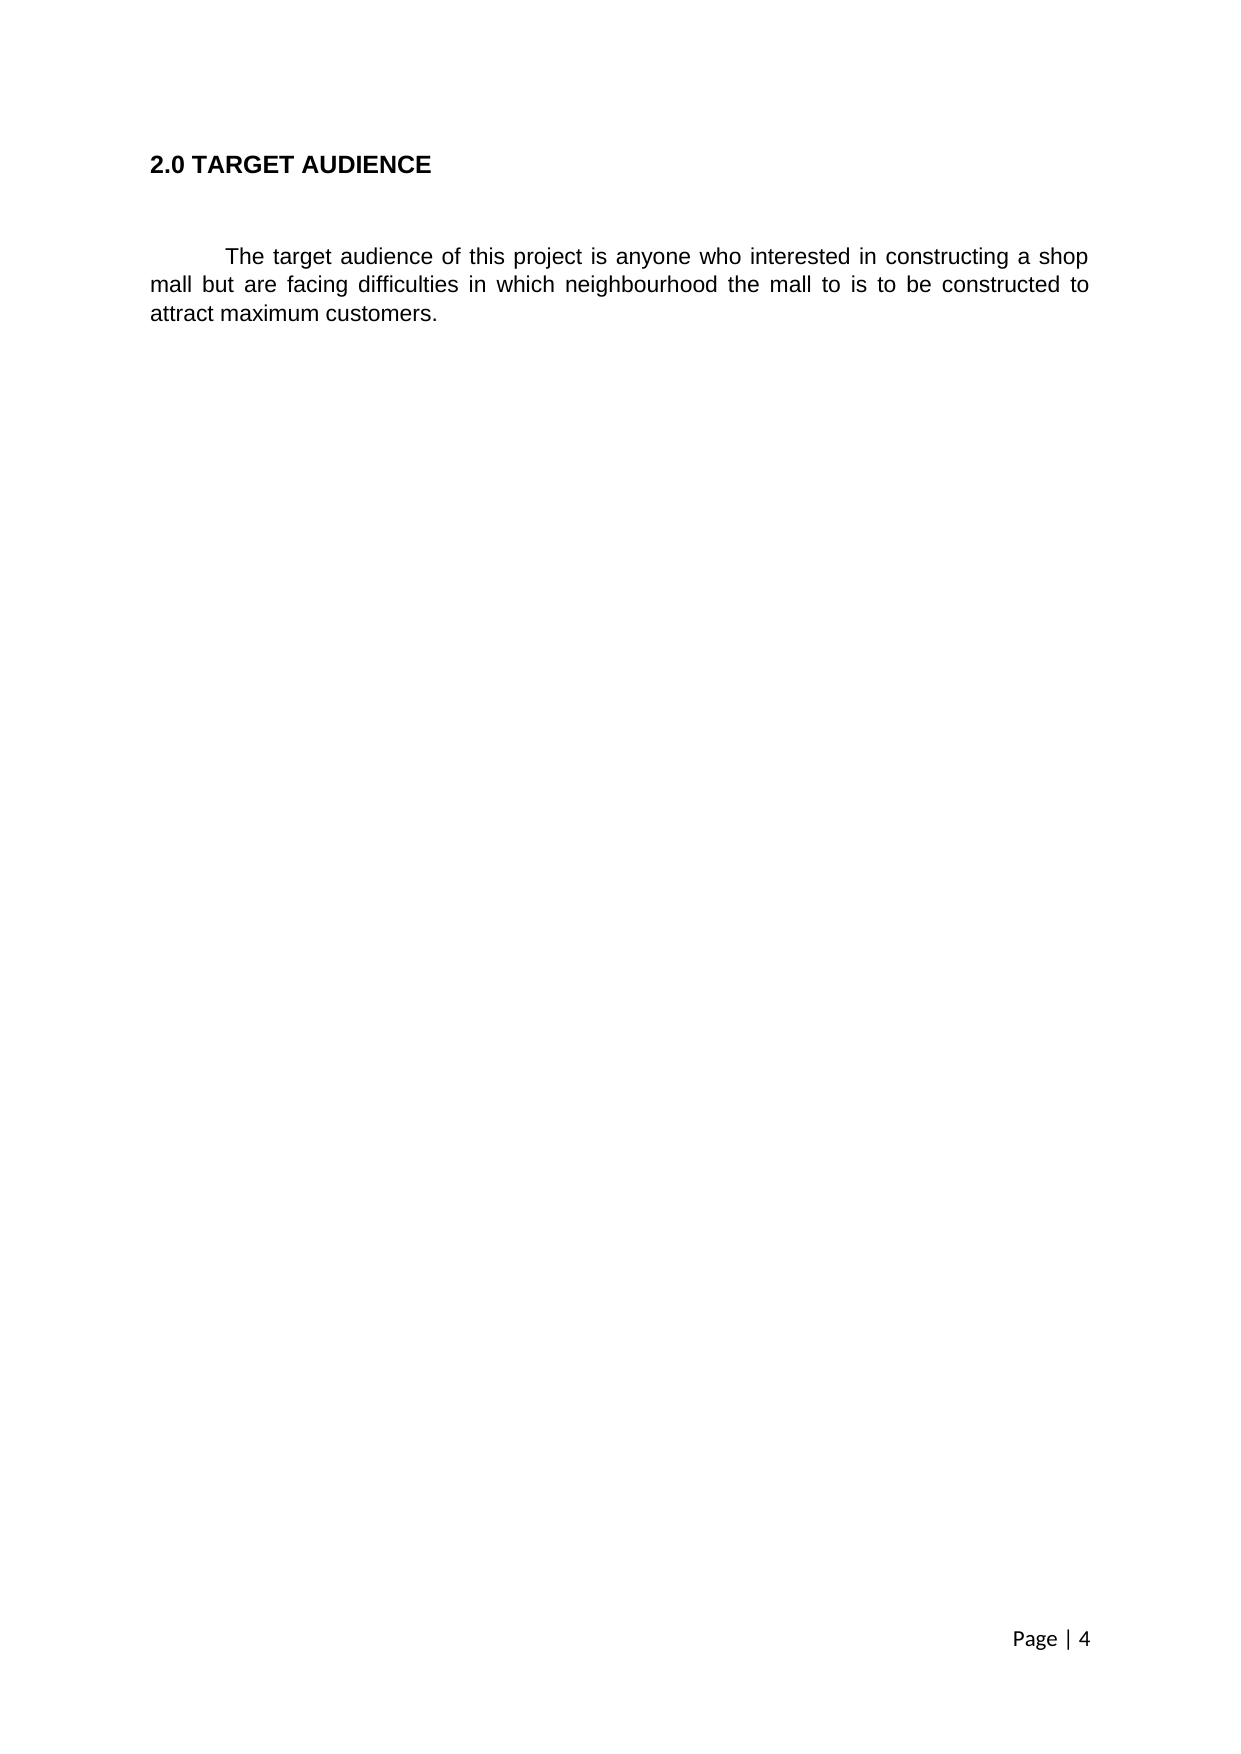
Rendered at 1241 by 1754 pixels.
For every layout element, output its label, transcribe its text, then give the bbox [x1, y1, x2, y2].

text 2.0 TARGET AUDIENCE [150, 150, 1090, 179]
text The target audience of this project is anyone who interested in constructing a shop mall but are facing difficulties in which neighbourhood the mall to is to be constructed to attract maximum customers. [150, 243, 1090, 326]
